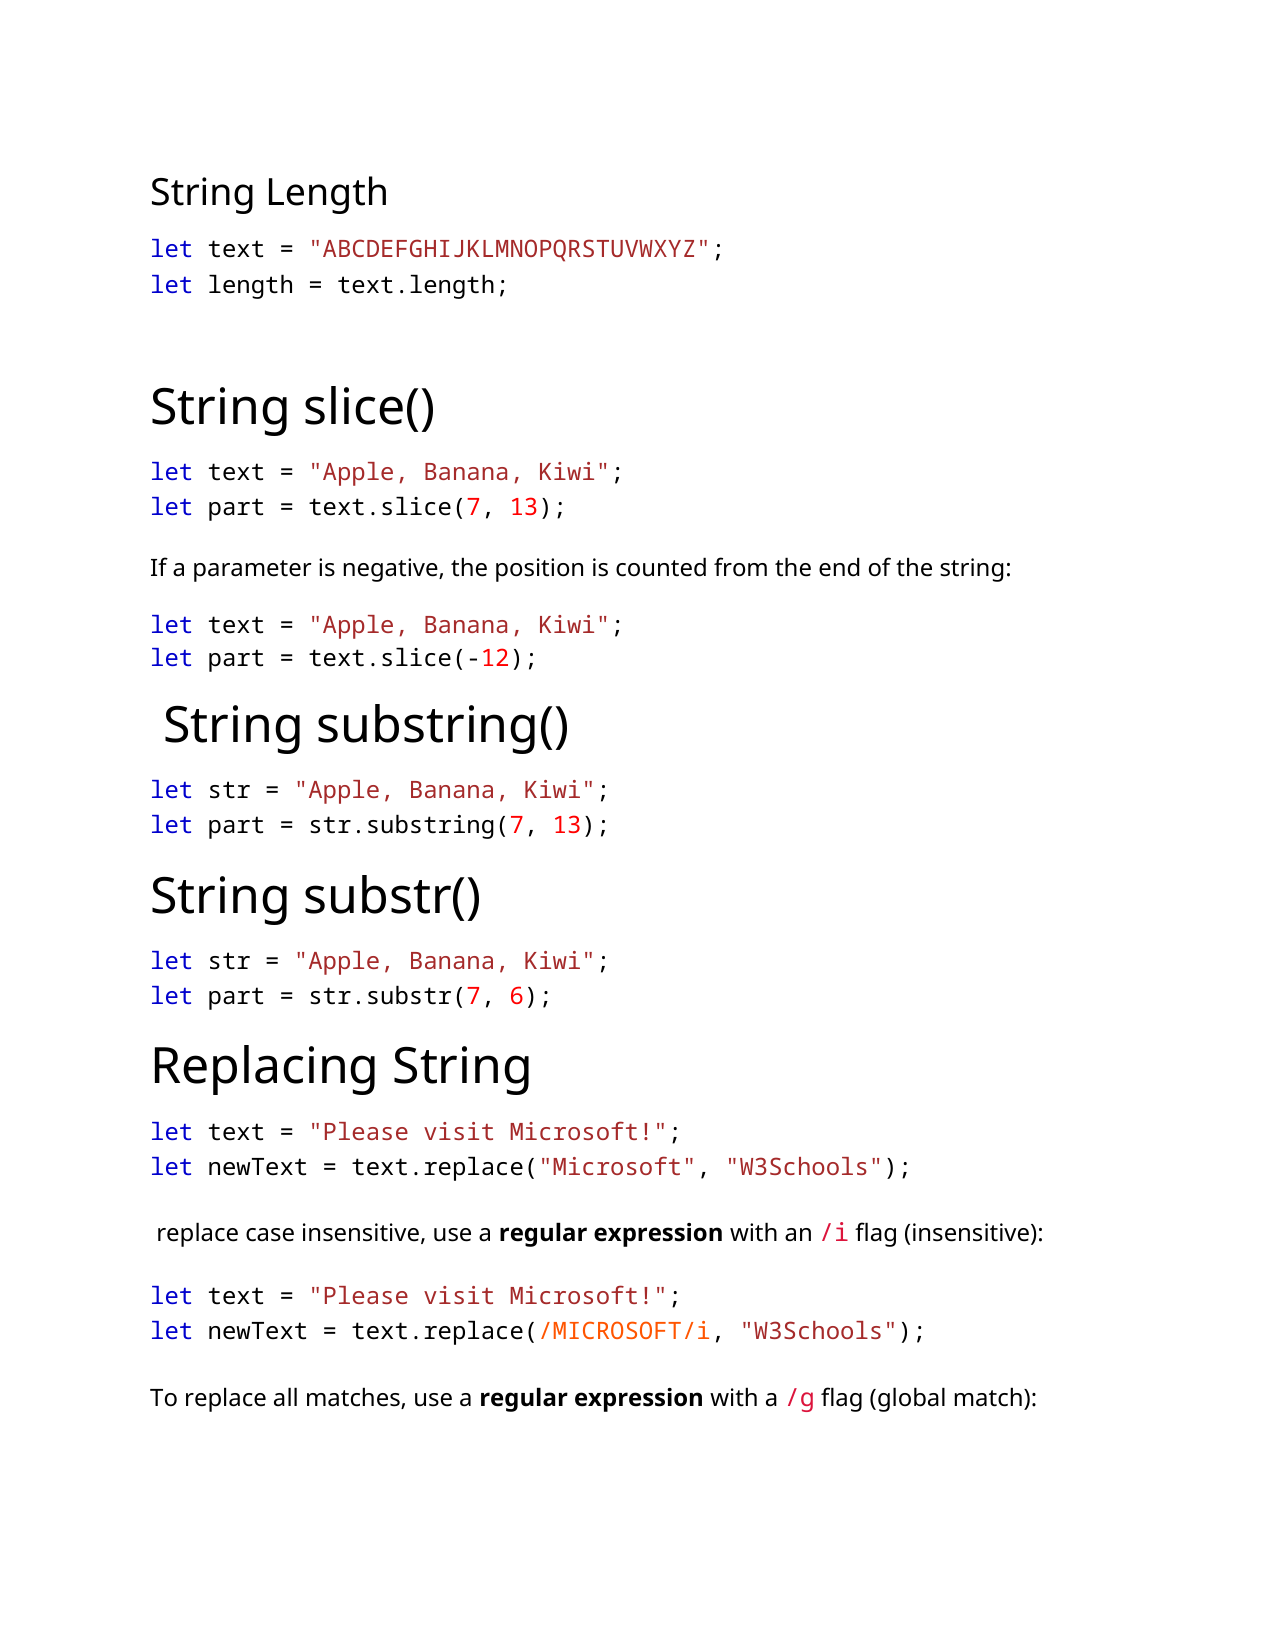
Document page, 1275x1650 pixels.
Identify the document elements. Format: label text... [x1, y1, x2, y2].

text let text = "Apple, Banana, Kiwi"; let part = text.slice(7, 13); [150, 455, 1125, 523]
text let str = "Apple, Banana, Kiwi"; let part = str.substr(7, 6); [150, 943, 1125, 1011]
text let text = "Please visit Microsoft!"; let newText = text.replace(/MICROSOFT/i, "W3Schools"); [150, 1279, 1125, 1347]
text replace case insensitive, use a regular expression with an /i flag (insensitive): [150, 1215, 1125, 1249]
text To replace all matches, use a regular expression with a /g flag (global match): [150, 1379, 1125, 1413]
text let text = "Apple, Banana, Kiwi"; let part = text.slice(-12); [150, 608, 1125, 673]
text String slice() [150, 371, 1125, 439]
text If a parameter is negative, the position is counted from the end of the string: [150, 550, 1125, 583]
subtitle String substring() [150, 689, 1125, 757]
text String Length [150, 166, 1125, 217]
subtitle String substr() [150, 860, 1125, 928]
text let str = "Apple, Banana, Kiwi"; let part = str.substring(7, 13); [150, 773, 1125, 840]
text let text = "Please visit Microsoft!"; let newText = text.replace("Microsoft", "W3Schools"); [150, 1114, 1125, 1182]
subtitle Replacing String [150, 1031, 1125, 1099]
text let text = "ABCDEFGHIJKLMNOPQRSTUVWXYZ"; let length = text.length; [150, 232, 1125, 300]
